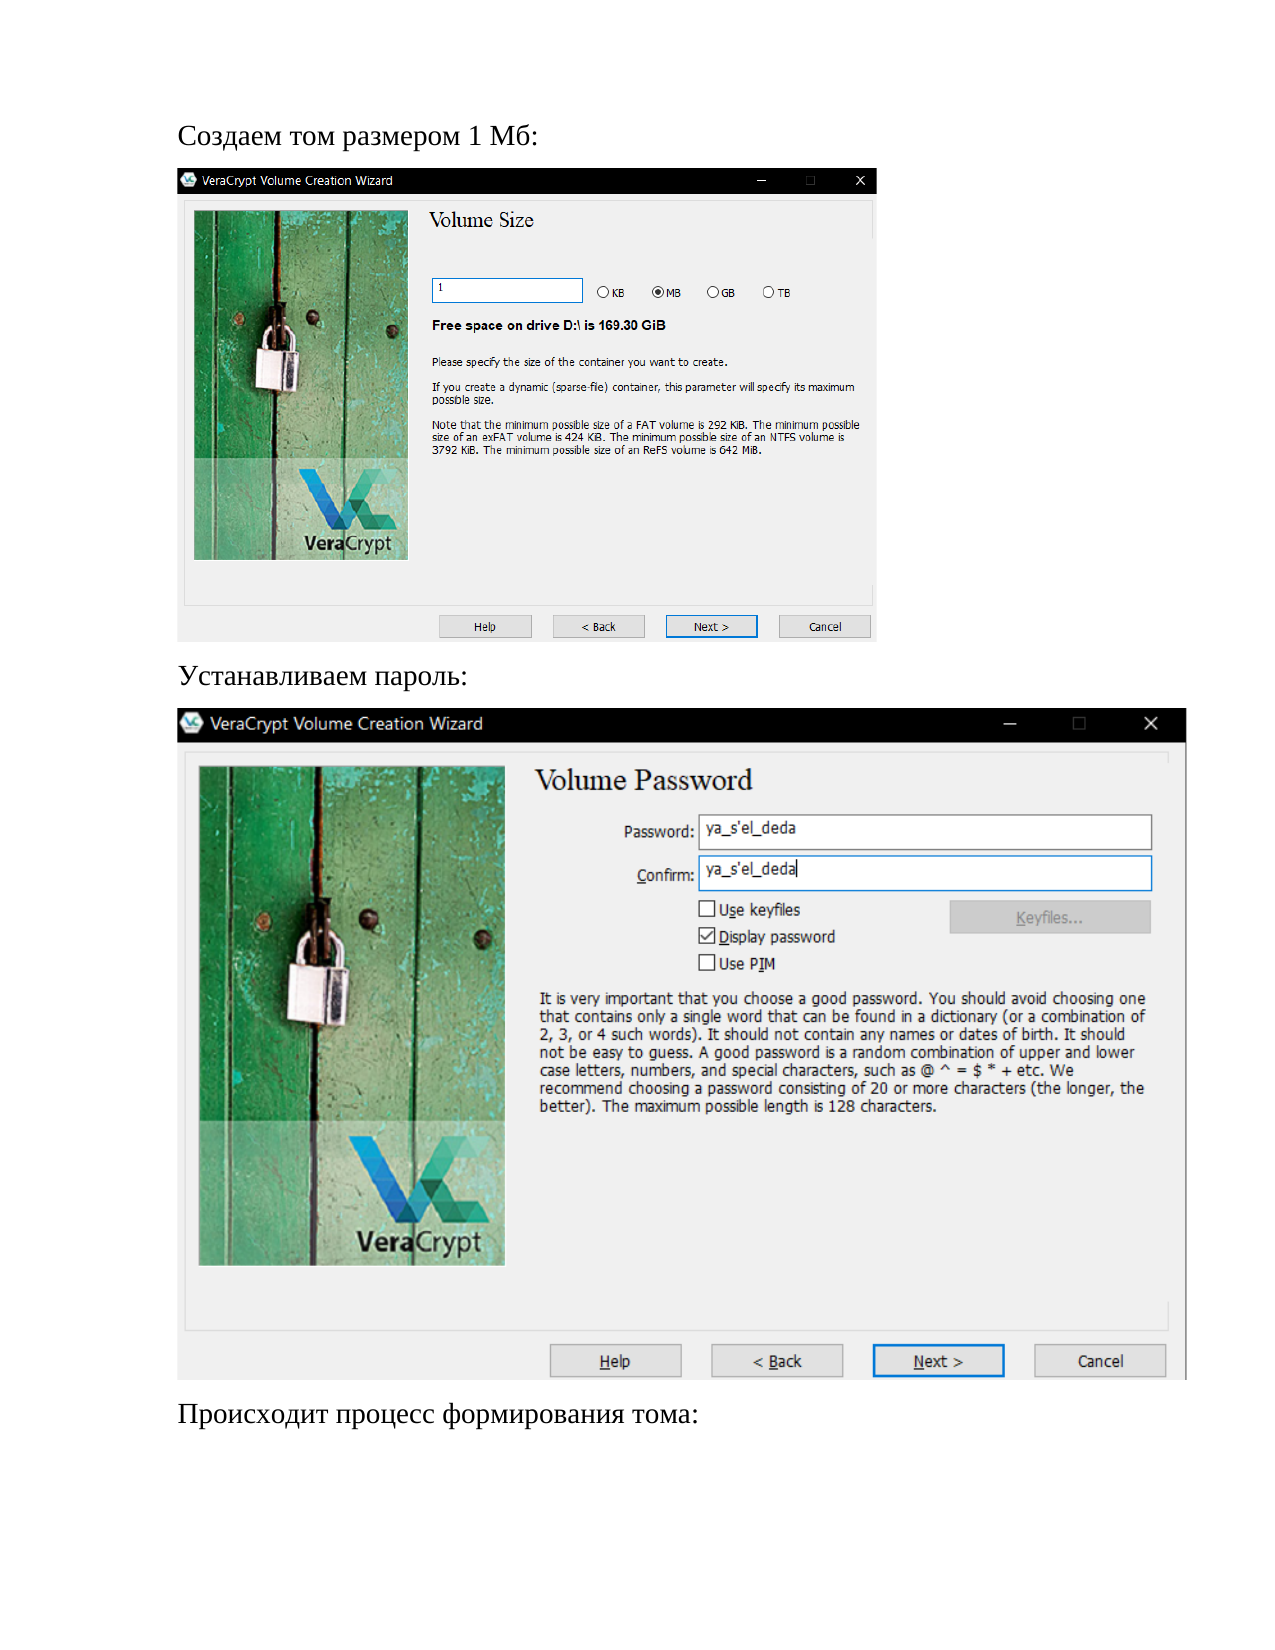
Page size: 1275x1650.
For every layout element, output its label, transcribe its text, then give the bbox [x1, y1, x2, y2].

text Происходит процесс формирования тома: [177, 1397, 1186, 1430]
picture [177, 168, 877, 642]
text Устанавливаем пароль: [177, 658, 1186, 692]
picture [177, 708, 1187, 1380]
text Создаем том размером 1 Мб: [177, 118, 1186, 152]
